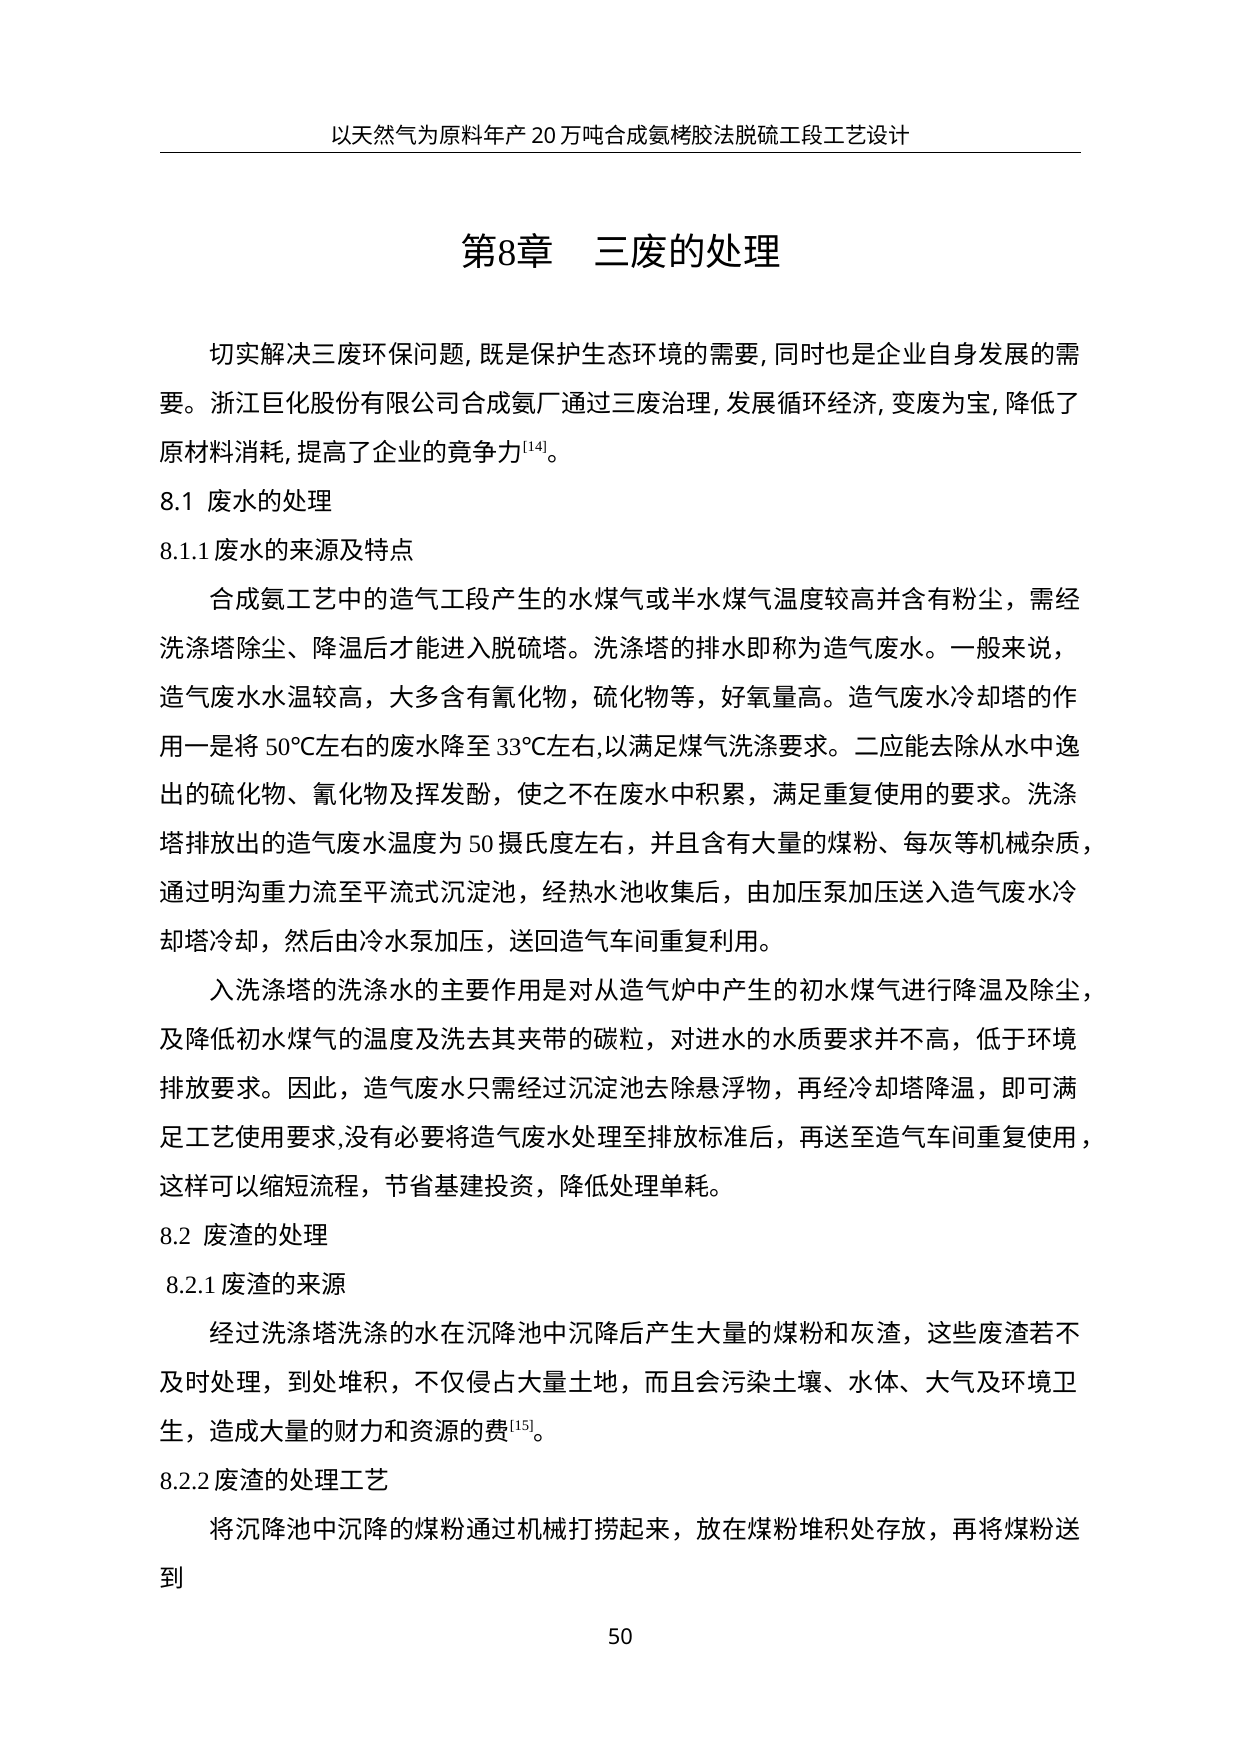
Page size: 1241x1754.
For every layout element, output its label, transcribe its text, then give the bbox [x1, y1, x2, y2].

text 切实解决三废环保问题, 既是保护生态环境的需要, 同时也是企业自身发展的需要。浙江巨化股份有限公司合成氨厂通过三废治理, 发展循环经济, 变废为宝, 降低了原材料消耗, 提高了企业的竟争力[14]。 [159, 324, 1081, 471]
title 三废的处理 [159, 226, 1081, 275]
text 经过洗涤塔洗涤的水在沉降池中沉降后产生大量的煤粉和灰渣，这些废渣若不及时处理，到处堆积，不仅侵占大量土地，而且会污染土壤、水体、大气及环境卫生，造成大量的财力和资源的费[15]。 [159, 1303, 1081, 1450]
text 将沉降池中沉降的煤粉通过机械打捞起来，放在煤粉堆积处存放，再将煤粉送到 [159, 1499, 1081, 1597]
subtitle 8.2.1废渣的来源 [159, 1254, 1081, 1303]
text 合成氨工艺中的造气工段产生的水煤气或半水煤气温度较高并含有粉尘，需经洗涤塔除尘、降温后才能进入脱硫塔。洗涤塔的排水即称为造气废水。一般来说，造气废水水温较高，大多含有氰化物，硫化物等，好氧量高。造气废水冷却塔的作用一是将50℃左右的废水降至33℃左右,以满足煤气洗涤要求。二应能去除从水中逸出的硫化物、氰化物及挥发酚，使之不在废水中积累，满足重复使用的要求。洗涤塔排放出的造气废水温度为50摄氏度左右，并且含有大量的煤粉、每灰等机械杂质，通过明沟重力流至平流式沉淀池，经热水池收集后，由加压泵加压送入造气废水冷却塔冷却，然后由冷水泵加压，送回造气车间重复利用。 [159, 569, 1081, 961]
text 入洗涤塔的洗涤水的主要作用是对从造气炉中产生的初水煤气进行降温及除尘，及降低初水煤气的温度及洗去其夹带的碳粒，对进水的水质要求并不高，低于环境排放要求。因此，造气废水只需经过沉淀池去除悬浮物，再经冷却塔降温，即可满足工艺使用要求,没有必要将造气废水处理至排放标准后，再送至造气车间重复使用，这样可以缩短流程，节省基建投资，降低处理单耗。 [159, 961, 1081, 1205]
subtitle 8.1.1废水的来源及特点 [159, 520, 1081, 569]
subtitle 8.2 废渣的处理 [159, 1205, 1081, 1254]
subtitle 8.2.2废渣的处理工艺 [159, 1450, 1081, 1499]
subtitle 8.1 废水的处理 [159, 471, 1081, 520]
